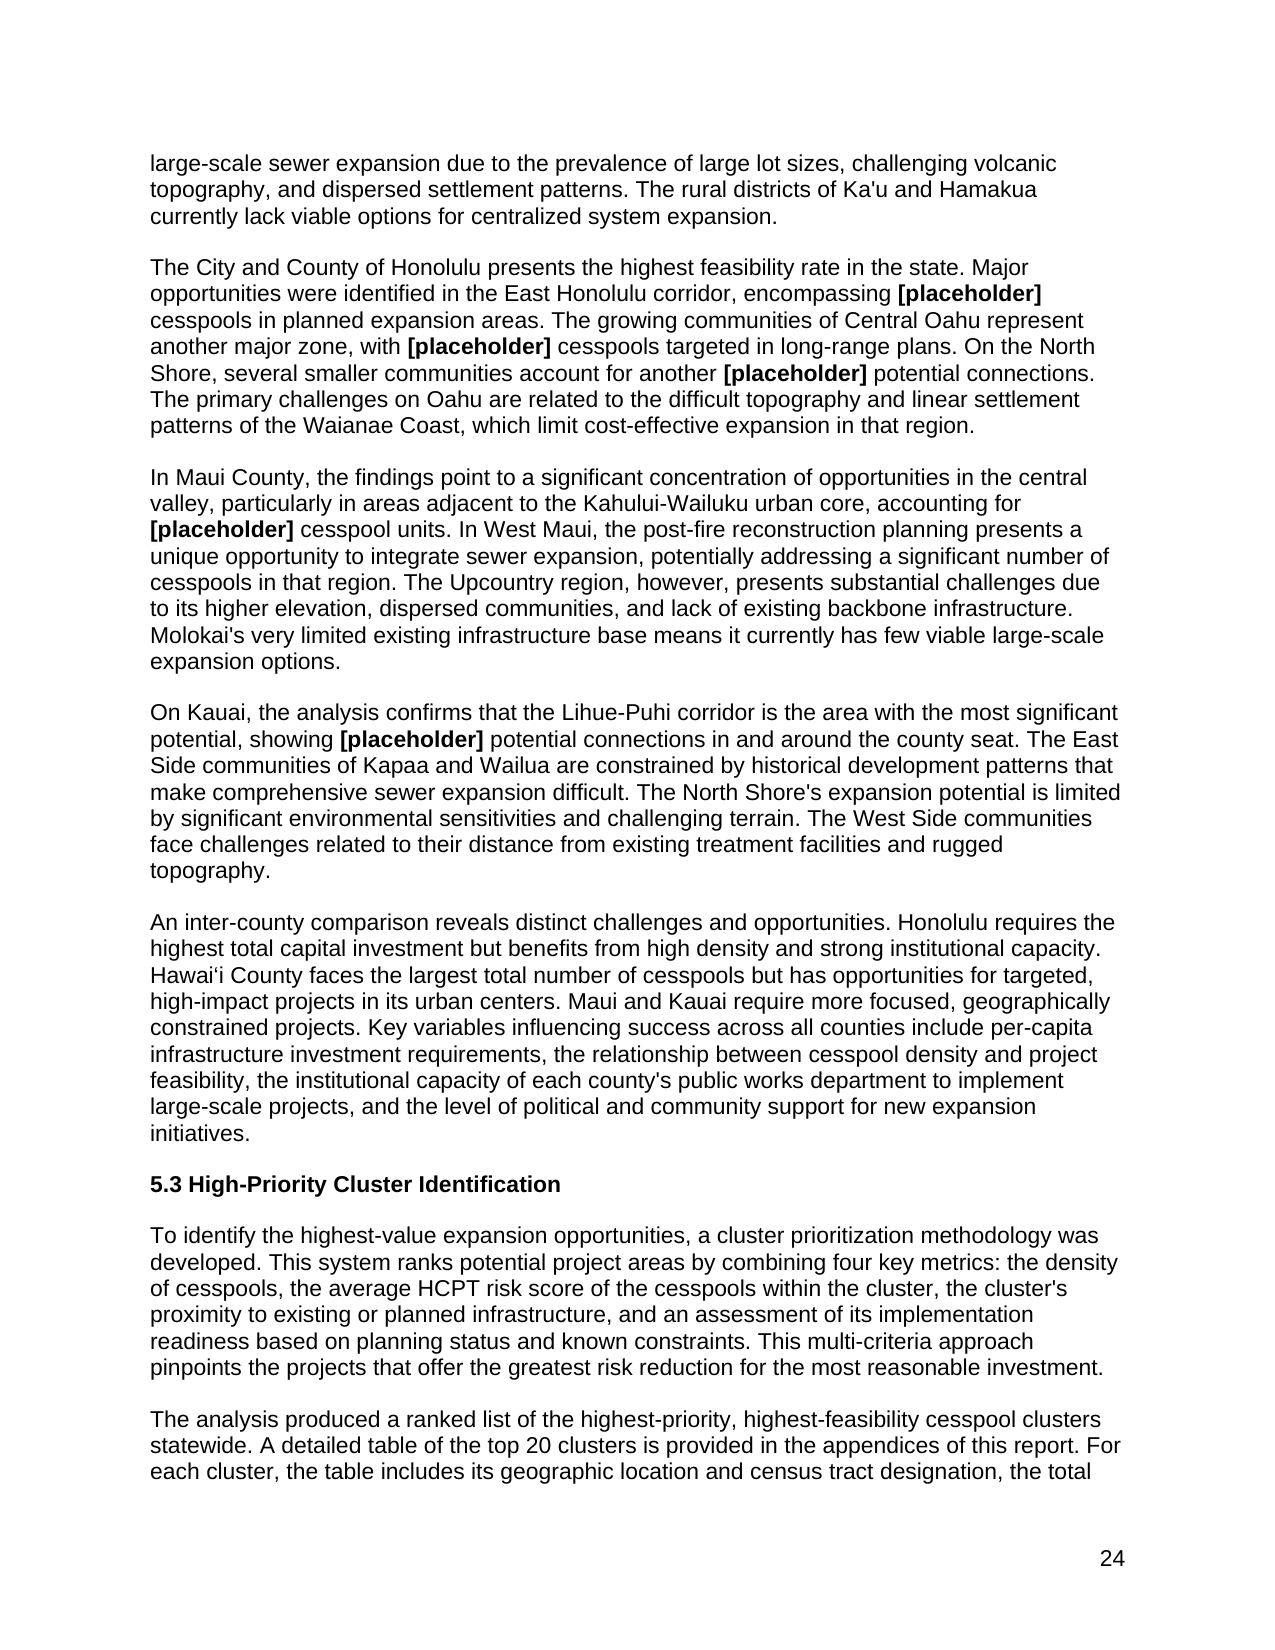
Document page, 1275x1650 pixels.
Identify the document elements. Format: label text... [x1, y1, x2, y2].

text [150, 1406, 1125, 1484]
text The City and County of Honolulu presents the highest feasibility rate in the state. Major opportunities were identified in the East Honolulu corridor, encompassing [placeholder] cesspools in planned expansion areas. The growing communities of Central Oahu represent another major zone, with [placeholder] cesspools targeted in long-range plans. On the North Shore, several smaller communities account for another [placeholder] potential connections. The primary challenges on Oahu are related to the difficult topography and linear settlement patterns of the Waianae Coast, which limit cost-effective expansion in that region. [150, 254, 1125, 438]
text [150, 150, 1125, 229]
text To identify the highest-value expansion opportunities, a cluster prioritization methodology was developed. This system ranks potential project areas by combining four key metrics: the density of cesspools, the average HCPT risk score of the cesspools within the cluster, the cluster's proximity to existing or planned infrastructure, and an assessment of its implementation readiness based on planning status and known constraints. This multi-criteria approach pinpoints the projects that offer the greatest risk reduction for the most reasonable investment. [150, 1222, 1125, 1381]
text On Kauai, the analysis confirms that the Lihue-Puhi corridor is the area with the most significant potential, showing [placeholder] potential connections in and around the county seat. The East Side communities of Kapaa and Wailua are constrained by historical development patterns that make comprehensive sewer expansion difficult. The North Shore's expansion potential is limited by significant environmental sensitivities and challenging terrain. The West Side communities face challenges related to their distance from existing treatment facilities and rugged topography. [150, 699, 1125, 884]
text An inter-county comparison reveals distinct challenges and opportunities. Honolulu requires the highest total capital investment but benefits from high density and strong institutional capacity. Hawai‘i County faces the largest total number of cesspools but has opportunities for targeted, high-impact projects in its urban centers. Maui and Kauai require more focused, geographically constrained projects. Key variables influencing success across all counties include per-capita infrastructure investment requirements, the relationship between cesspool density and project feasibility, the institutional capacity of each county's public works department to implement large-scale projects, and the level of political and community support for new expansion initiatives. [150, 909, 1125, 1146]
subtitle 5.3 High-Priority Cluster Identification [150, 1171, 1125, 1197]
text In Maui County, the findings point to a significant concentration of opportunities in the central valley, particularly in areas adjacent to the Kahului-Wailuku urban core, accounting for [placeholder] cesspool units. In West Maui, the post-fire reconstruction planning presents a unique opportunity to integrate sewer expansion, potentially addressing a significant number of cesspools in that region. The Upcountry region, however, presents substantial challenges due to its higher elevation, dispersed communities, and lack of existing backbone infrastructure. Molokai's very limited existing infrastructure base means it currently has few viable large-scale expansion options. [150, 463, 1125, 674]
